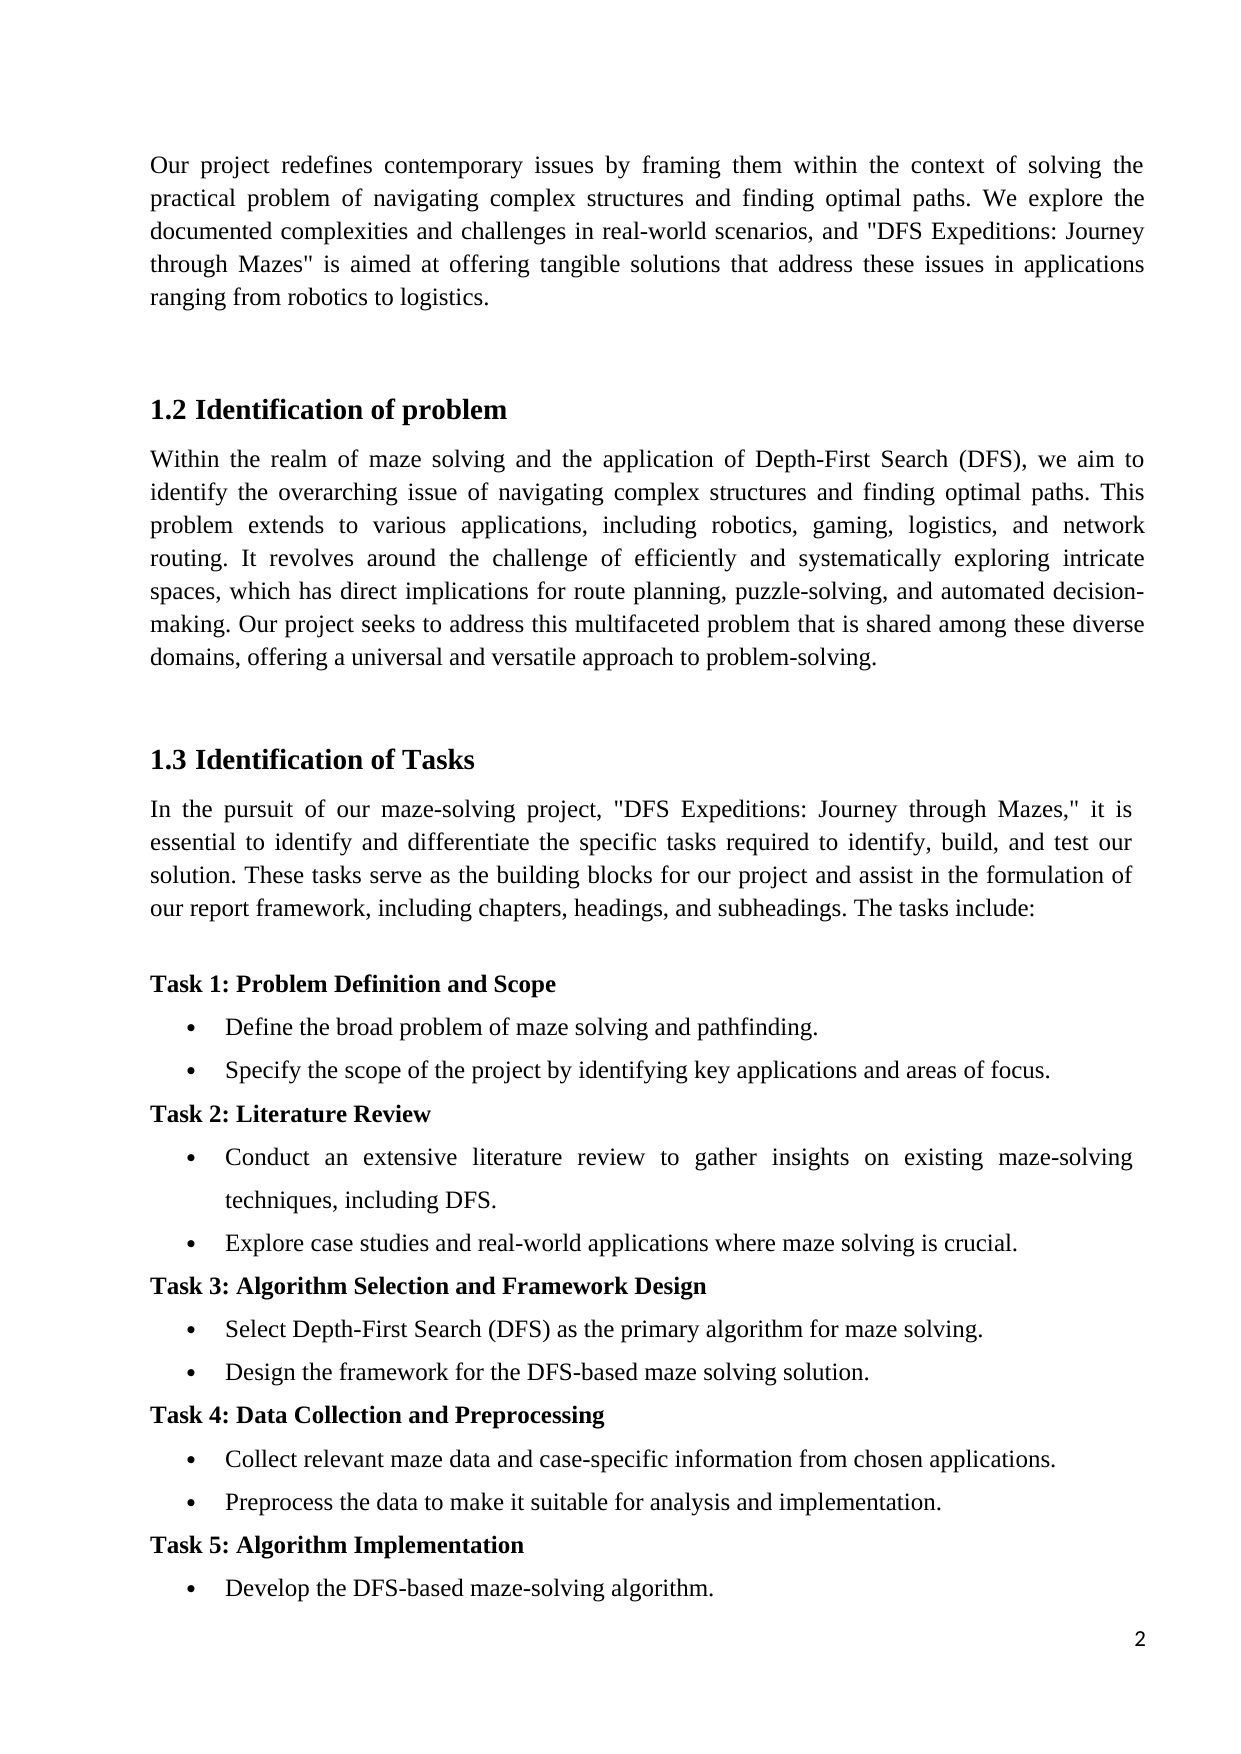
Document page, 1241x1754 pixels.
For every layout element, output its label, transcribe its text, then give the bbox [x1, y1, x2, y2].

text Task 4: Data Collection and Preprocessing [150, 1401, 1133, 1429]
list Collect relevant maze data and case-specific information from chosen applications. [187, 1444, 1133, 1472]
text Task 5: Algorithm Implementation [150, 1530, 1133, 1559]
list Define the broad problem of maze solving and pathfinding. [187, 1012, 1133, 1041]
text Task 2: Literature Review [150, 1099, 1133, 1127]
list Develop the DFS-based maze-solving algorithm. [187, 1573, 1133, 1602]
list Explore case studies and real-world applications where maze solving is crucial. [187, 1228, 1133, 1257]
list Select Depth-First Search (DFS) as the primary algorithm for maze solving. [187, 1314, 1133, 1343]
list Design the framework for the DFS-based maze solving solution. [187, 1357, 1133, 1386]
text Task 1: Problem Definition and Scope [150, 969, 1133, 998]
list Specify the scope of the project by identifying key applications and areas of focus. [187, 1056, 1133, 1084]
list Preprocess the data to make it suitable for analysis and implementation. [187, 1487, 1133, 1516]
text Our project redefines contemporary issues by framing them within the context of solving the practical problem of navigating complex structures and finding optimal paths. We explore the documented complexities and challenges in real-world scenarios, and "DFS Expeditions: Journey through Mazes" is aimed at offering tangible solutions that address these issues in applications ranging from robotics to logistics. [150, 150, 1146, 311]
list Identification of Tasks [150, 742, 1146, 775]
list Conduct an extensive literature review to gather insights on existing maze-solving techniques, including DFS. [187, 1142, 1133, 1214]
text In the pursuit of our maze-solving project, "DFS Expeditions: Journey through Mazes," it is essential to identify and differentiate the specific tasks required to identify, build, and test our solution. These tasks serve as the building blocks for our project and assist in the formulation of our report framework, including chapters, headings, and subheadings. The tasks include: [150, 794, 1133, 922]
text Task 3: Algorithm Selection and Framework Design [150, 1271, 1133, 1300]
text Within the realm of maze solving and the application of Depth-First Search (DFS), we aim to identify the overarching issue of navigating complex structures and finding optimal paths. This problem extends to various applications, including robotics, gaming, logistics, and network routing. It revolves around the challenge of efficiently and systematically exploring intricate spaces, which has direct implications for route planning, puzzle-solving, and automated decision-making. Our project seeks to address this multifaceted problem that is shared among these diverse domains, offering a universal and versatile approach to problem-solving. [150, 444, 1146, 671]
list Identification of problem [150, 392, 1146, 426]
